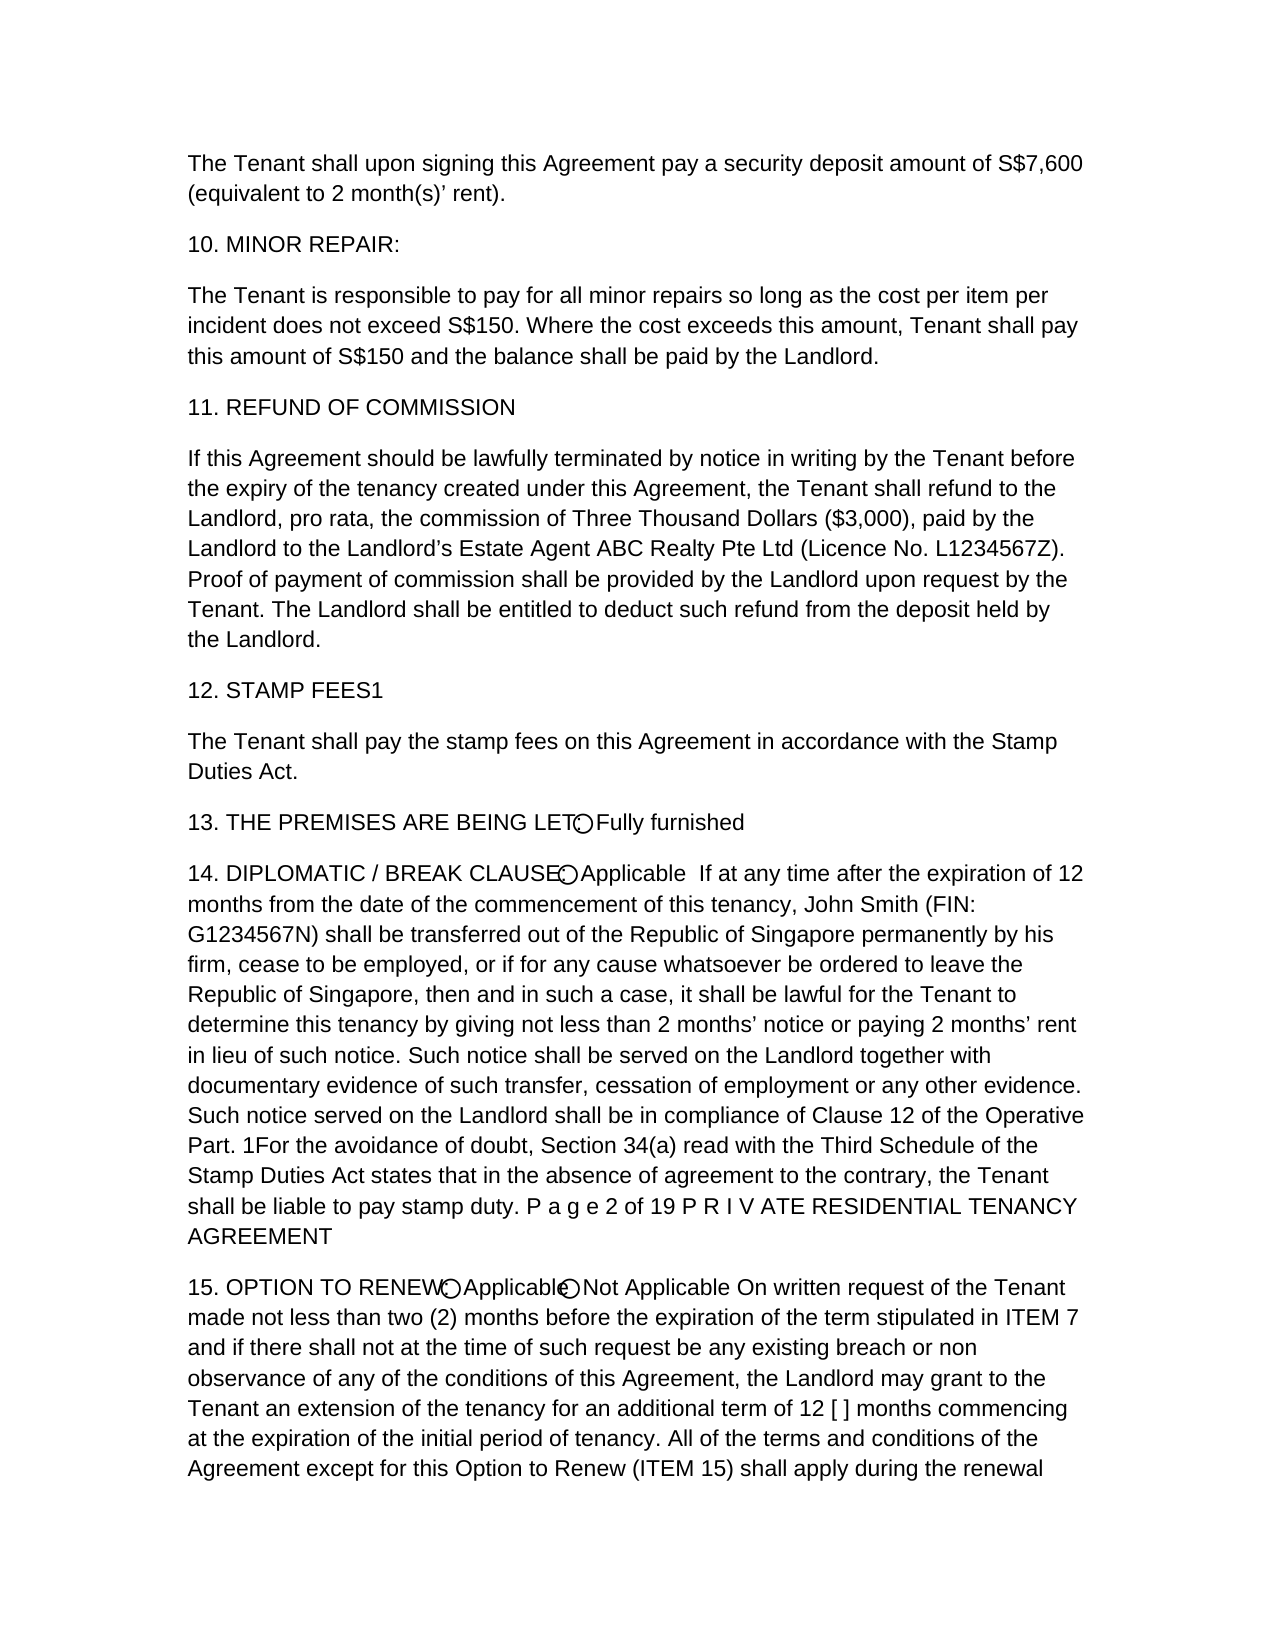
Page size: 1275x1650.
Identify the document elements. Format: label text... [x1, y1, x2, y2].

text 10. MINOR REPAIR: [187, 231, 1087, 258]
text 13. THE PREMISES ARE BEING LET: ⃝ Fully furnished [187, 809, 1087, 836]
text The Tenant shall pay the stamp fees on this Agreement in accordance with the Stamp Duties Act. [187, 728, 1087, 785]
text 14. DIPLOMATIC / BREAK CLAUSE: ⃝ Applicable If at any time after the expiration of 12 months from the date of the commencement of this tenancy, John Smith (FIN: G1234567N) shall be transferred out of the Republic of Singapore permanently by his firm, cease to be employed, or if for any cause whatsoever be ordered to leave the Republic of Singapore, then and in such a case, it shall be lawful for the Tenant to determine this tenancy by giving not less than 2 months’ notice or paying 2 months’ rent in lieu of such notice. Such notice shall be served on the Landlord together with documentary evidence of such transfer, cessation of employment or any other evidence. Such notice served on the Landlord shall be in compliance of Clause 12 of the Operative Part. 1For the avoidance of doubt, Section 34(a) read with the Third Schedule of the Stamp Duties Act states that in the absence of agreement to the contrary, the Tenant shall be liable to pay stamp duty. P a g e 2 of 19 P R I V ATE RESIDENTIAL TENANCY AGREEMENT [187, 860, 1087, 1249]
text 12. STAMP FEES1 [187, 677, 1087, 703]
text 11. REFUND OF COMMISSION [187, 394, 1087, 420]
text If this Agreement should be lawfully terminated by notice in writing by the Tenant before the expiry of the tenancy created under this Agreement, the Tenant shall refund to the Landlord, pro rata, the commission of Three Thousand Dollars ($3,000), paid by the Landlord to the Landlord’s Estate Agent ABC Realty Pte Ltd (Licence No. L1234567Z). Proof of payment of commission shall be provided by the Landlord upon request by the Tenant. The Landlord shall be entitled to deduct such refund from the deposit held by the Landlord. [187, 445, 1087, 652]
text The Tenant shall upon signing this Agreement pay a security deposit amount of S$7,600 (equivalent to 2 month(s)’ rent). [187, 150, 1087, 207]
text The Tenant is responsible to pay for all minor repairs so long as the cost per item per incident does not exceed S$150. Where the cost exceeds this amount, Tenant shall pay this amount of S$150 and the balance shall be paid by the Landlord. [187, 282, 1087, 369]
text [187, 1274, 1087, 1482]
